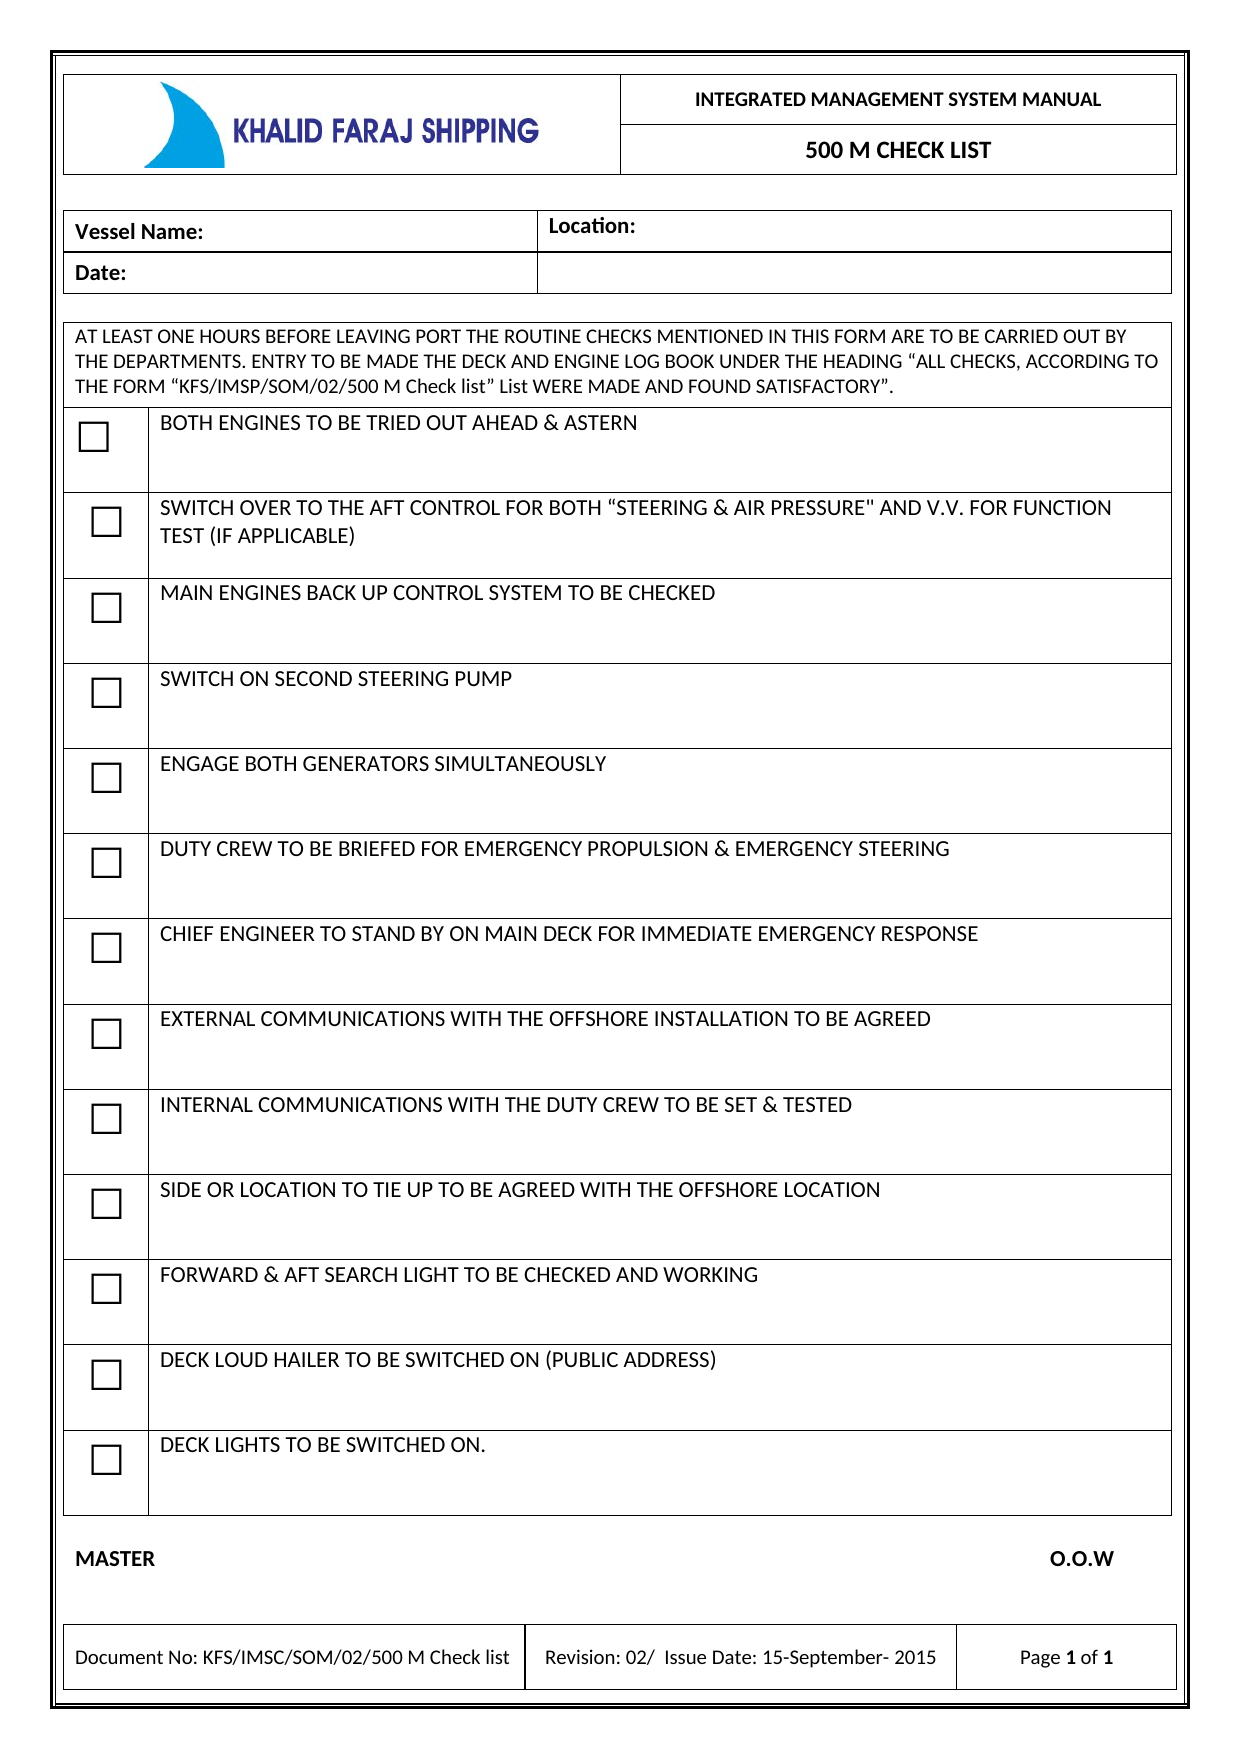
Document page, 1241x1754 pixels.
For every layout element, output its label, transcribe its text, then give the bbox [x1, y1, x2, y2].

table_cell SIDE OR LOCATION TO TIE UP TO BE AGREED WITH THE OFFSHORE LOCATION [149, 1175, 1171, 1259]
picture [143, 81, 539, 168]
table_cell FORWARD & AFT SEARCH LIGHT TO BE CHECKED AND WORKING [149, 1260, 1171, 1344]
table_cell [538, 253, 1171, 293]
table_cell DECK LIGHTS TO BE SWITCHED ON. [149, 1431, 1171, 1515]
table_header Vessel Name: [64, 211, 537, 251]
text MASTER O.O.W [75, 1544, 1165, 1572]
table_header AT LEAST ONE HOURS BEFORE LEAVING PORT THE ROUTINE CHECKS MENTIONED IN THIS FORM ARE TO BE CARRIED OUT BY THE DEPARTMENTS. ENTRY TO BE MADE THE DECK AND ENGINE LOG BOOK UNDER THE HEADING “ALL CHECKS, ACCORDING TO THE FORM “KFS/IMSP/SOM/02/500 M Check list” List WERE MADE AND FOUND SATISFACTORY”. [64, 323, 1171, 407]
table_cell BOTH ENGINES TO BE TRIED OUT AHEAD & ASTERN [149, 408, 1171, 492]
table_cell ENGAGE BOTH GENERATORS SIMULTANEOUSLY [149, 749, 1171, 833]
table_cell INTERNAL COMMUNICATIONS WITH THE DUTY CREW TO BE SET & TESTED [149, 1090, 1171, 1174]
table_cell MAIN ENGINES BACK UP CONTROL SYSTEM TO BE CHECKED [149, 579, 1171, 663]
table_cell Date: [64, 253, 537, 293]
table_cell SWITCH OVER TO THE AFT CONTROL FOR BOTH “STEERING & AIR PRESSURE" AND V.V. FOR FUNCTION TEST (IF APPLICABLE) [149, 493, 1171, 577]
table_cell DECK LOUD HAILER TO BE SWITCHED ON (PUBLIC ADDRESS) [149, 1345, 1171, 1429]
table_cell DUTY CREW TO BE BRIEFED FOR EMERGENCY PROPULSION & EMERGENCY STEERING [149, 834, 1171, 918]
table_cell SWITCH ON SECOND STEERING PUMP [149, 664, 1171, 748]
table_cell CHIEF ENGINEER TO STAND BY ON MAIN DECK FOR IMMEDIATE EMERGENCY RESPONSE [149, 919, 1171, 1003]
table_cell EXTERNAL COMMUNICATIONS WITH THE OFFSHORE INSTALLATION TO BE AGREED [149, 1005, 1171, 1089]
table_header Location: [538, 211, 1171, 251]
